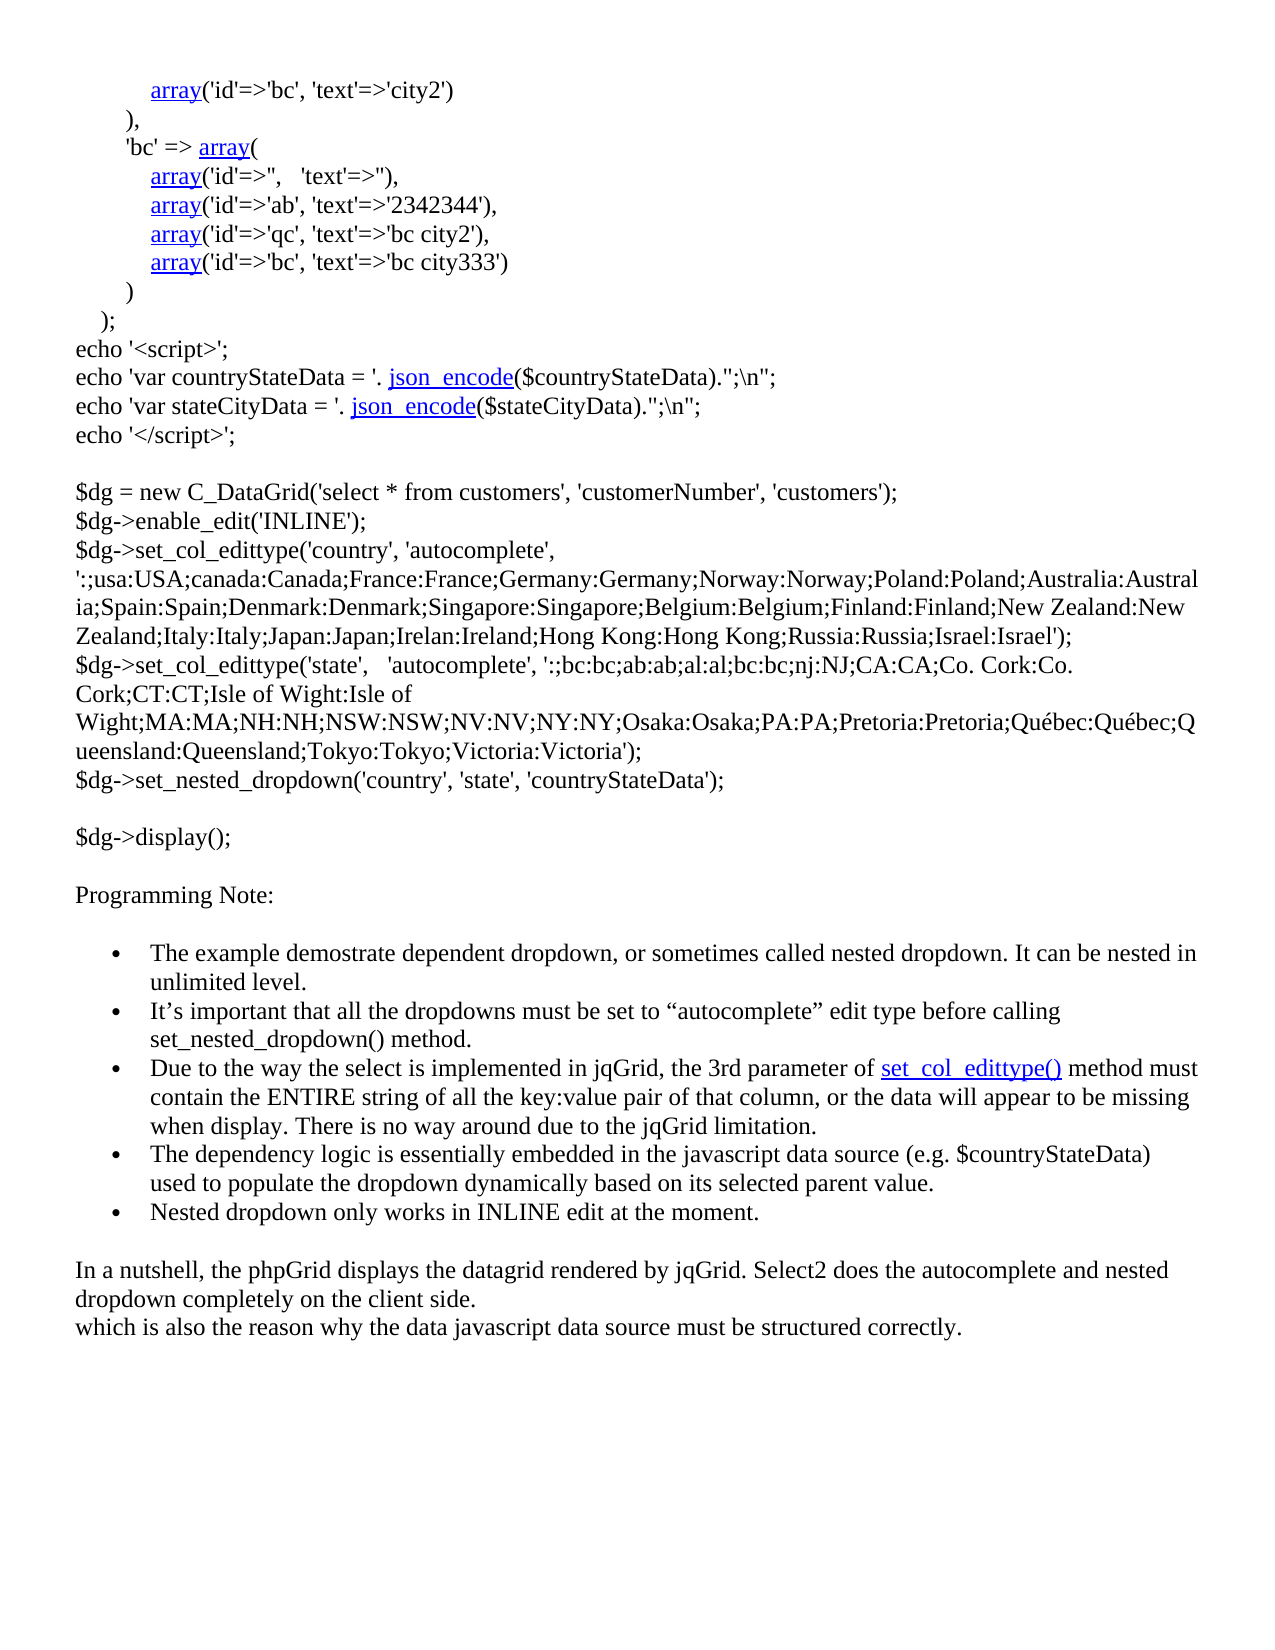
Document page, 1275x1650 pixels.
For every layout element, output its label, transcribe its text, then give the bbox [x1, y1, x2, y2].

list It’s important that all the dropdowns must be set to “autocomplete” edit type before calling set_nested_dropdown() method. [112, 996, 1200, 1053]
list The example demostrate dependent dropdown, or sometimes called nested dropdown. It can be nested in unlimited level. [112, 938, 1200, 996]
text Programming Note: [75, 880, 1200, 909]
text In a nutshell, the phpGrid displays the datagrid rendered by jqGrid. Select2 does the autocomplete and nested dropdown completely on the client side. which is also the reason why the data javascript data source must be structured correctly. [75, 1255, 1200, 1341]
list Nested dropdown only works in INLINE edit at the moment. [112, 1197, 1200, 1226]
list Due to the way the select is implemented in jqGrid, the 3rd parameter of set_col_edittype() method must contain the ENTIRE string of all the key:value pair of that column, or the data will appear to be missing when display. There is no way around due to the jqGrid limitation. [112, 1053, 1200, 1139]
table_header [75, 75, 1200, 851]
list The dependency logic is essentially embedded in the javascript data source (e.g. $countryStateData) used to populate the dropdown dynamically based on its selected parent value. [112, 1139, 1200, 1197]
